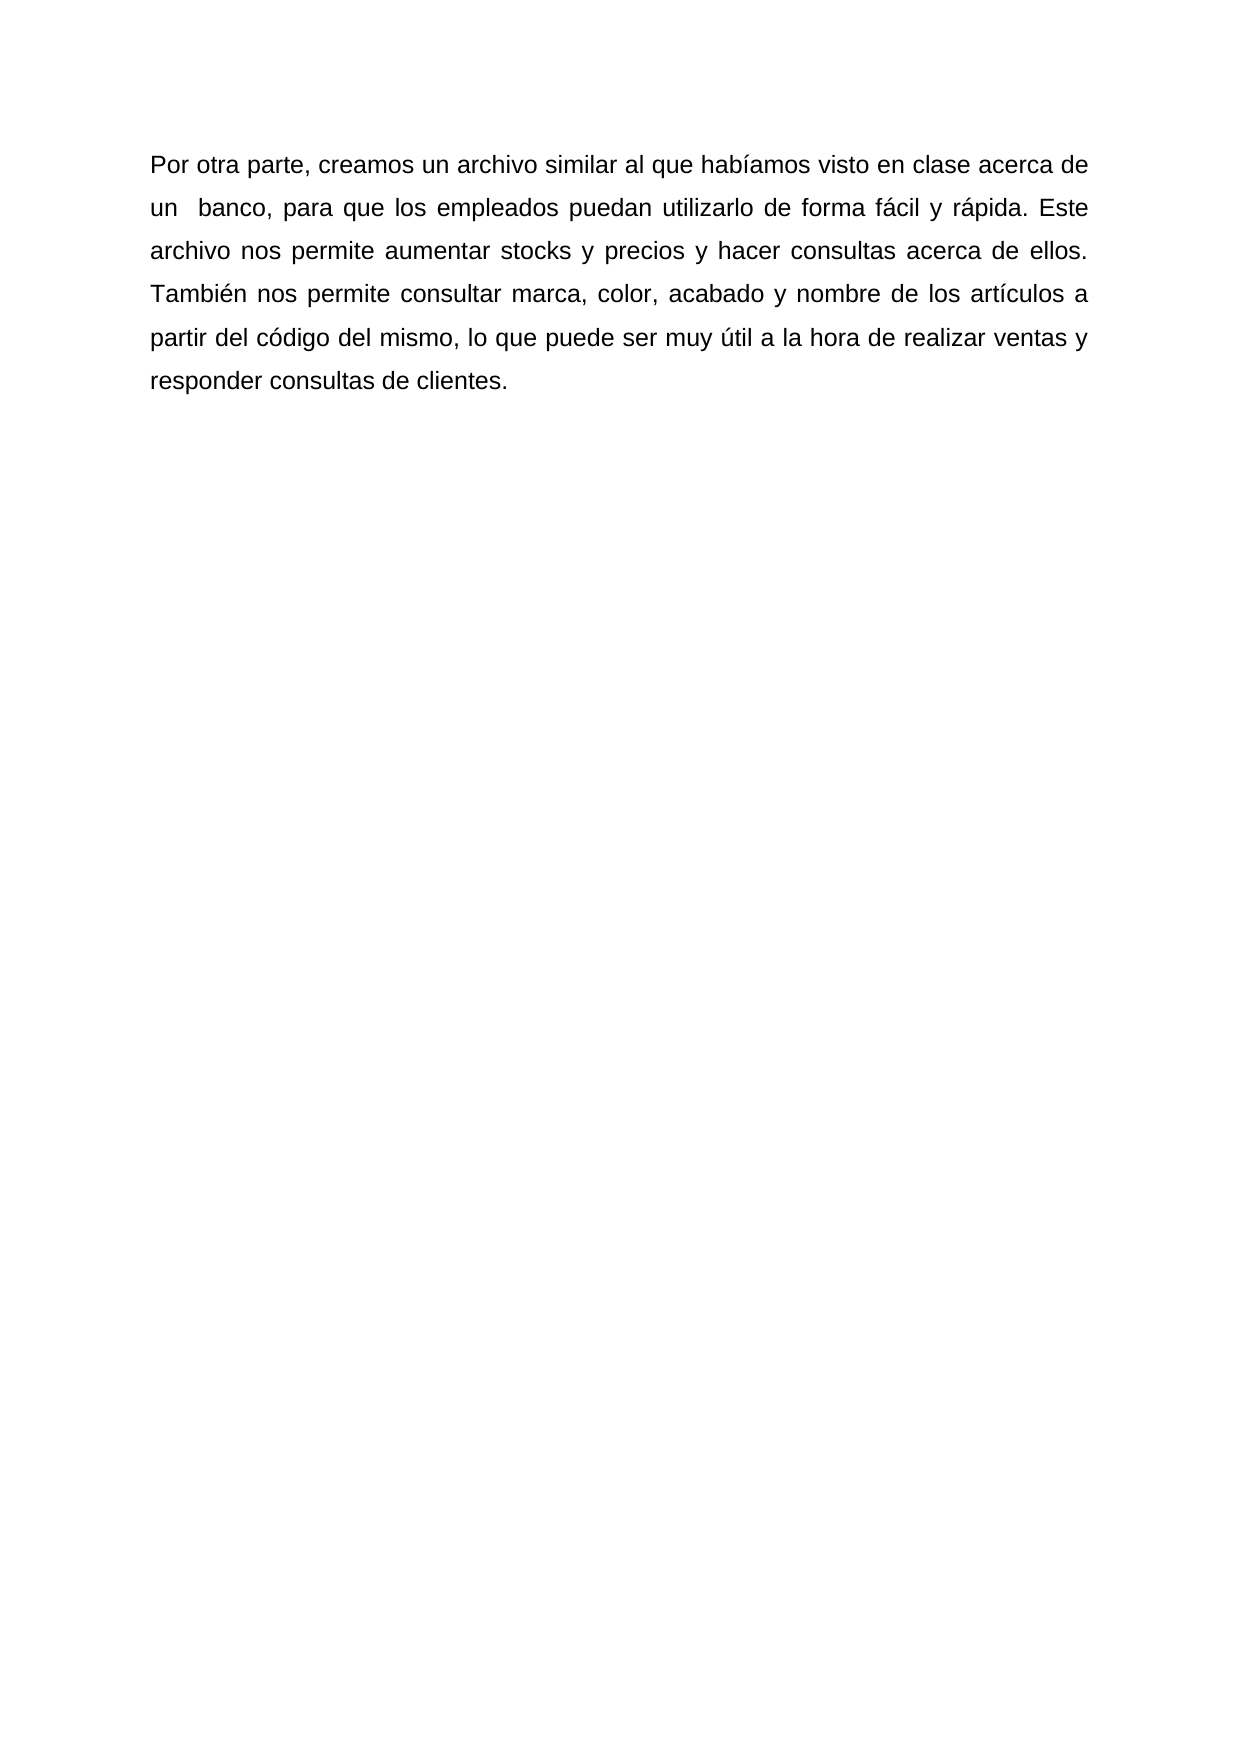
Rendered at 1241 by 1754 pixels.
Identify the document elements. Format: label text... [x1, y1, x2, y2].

text Por otra parte, creamos un archivo similar al que habíamos visto en clase acerca de un banco, para que los empleados puedan utilizarlo de forma fácil y rápida. Este archivo nos permite aumentar stocks y precios y hacer consultas acerca de ellos. También nos permite consultar marca, color, acabado y nombre de los artículos a partir del código del mismo, lo que puede ser muy útil a la hora de realizar ventas y responder consultas de clientes. [150, 150, 1090, 394]
